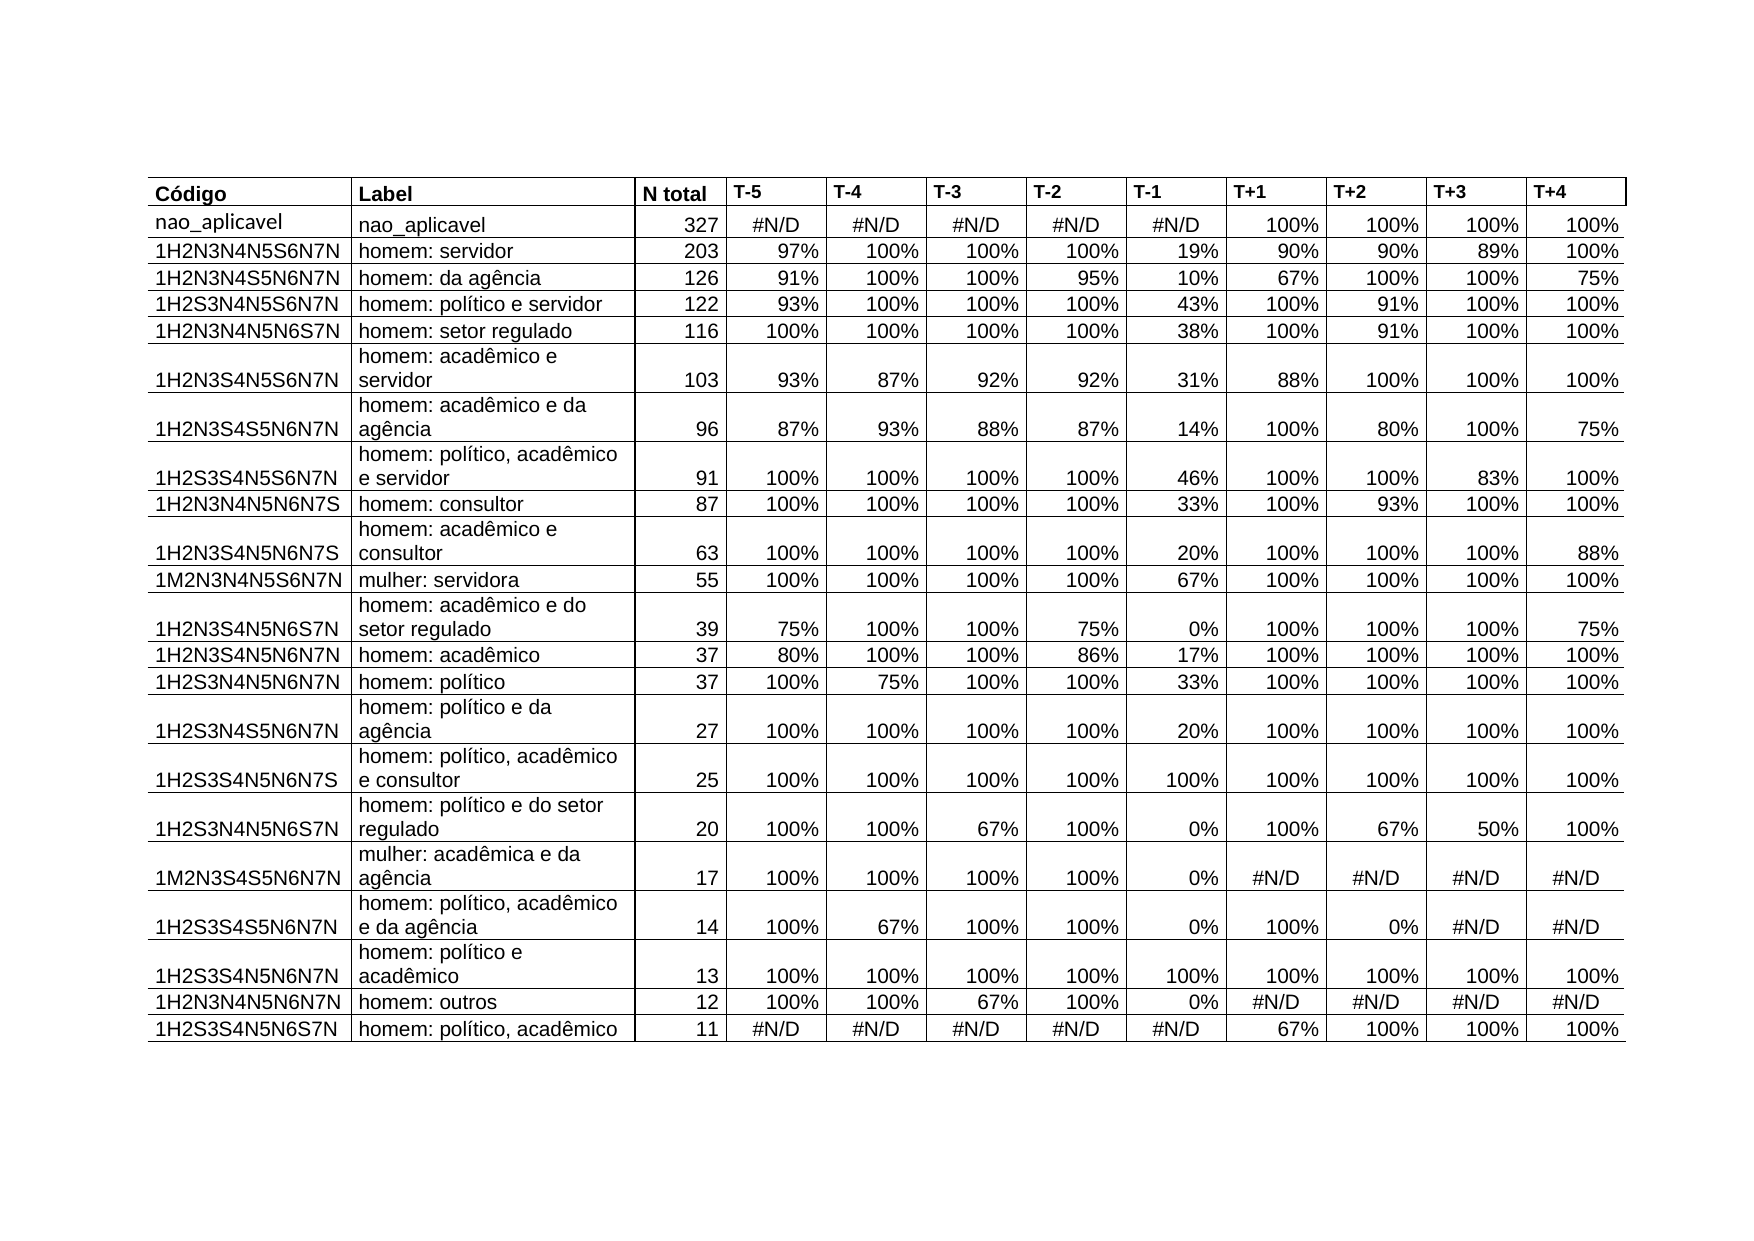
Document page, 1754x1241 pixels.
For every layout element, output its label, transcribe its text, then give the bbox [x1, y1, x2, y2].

table_cell 87% [727, 393, 826, 441]
table_cell #N/D [1527, 890, 1626, 939]
table_cell 0% [1127, 593, 1226, 641]
table_cell homem: político, acadêmico e servidor [352, 442, 634, 490]
table_cell 93% [727, 344, 826, 392]
table_cell 100% [927, 940, 1026, 988]
table_cell 100% [827, 442, 926, 490]
table_cell 100% [1227, 566, 1326, 592]
table_cell 100% [1527, 641, 1626, 667]
table_cell 100% [727, 491, 826, 516]
table_cell 100% [1527, 206, 1626, 237]
table_cell 100% [1027, 842, 1126, 890]
table_cell 13 [636, 940, 726, 988]
table_cell 1M2N3S4S5N6N7N [148, 842, 351, 890]
table_cell 88% [927, 393, 1026, 441]
table_cell 100% [1427, 291, 1526, 316]
table_cell 100% [1227, 291, 1326, 316]
table_cell 96 [636, 393, 726, 441]
table_cell 100% [1427, 940, 1526, 988]
table_header T+1 [1227, 178, 1326, 205]
table_header T-3 [927, 178, 1026, 205]
table_cell 1H2S3S4N5N6N7N [148, 940, 351, 988]
table_cell homem: político e do setor regulado [352, 793, 634, 841]
table_cell 100% [1527, 237, 1626, 263]
table_cell 91% [727, 264, 826, 290]
table_cell 100% [927, 264, 1026, 290]
table_cell 100% [927, 491, 1026, 516]
table_cell 100% [1027, 491, 1126, 516]
table_cell 0% [1127, 842, 1226, 890]
table_cell 100% [927, 695, 1026, 743]
table_cell 100% [727, 442, 826, 490]
table_cell 100% [1427, 491, 1526, 516]
table_cell homem: setor regulado [352, 317, 634, 343]
table_cell 100% [727, 695, 826, 743]
table_cell 100% [1527, 667, 1626, 694]
table_header T-2 [1027, 178, 1126, 205]
table_cell 12 [636, 989, 726, 1014]
table_cell #N/D [1527, 841, 1626, 890]
table_cell #N/D [927, 206, 1026, 237]
table_cell 0% [1127, 989, 1226, 1014]
table_cell #N/D [1227, 842, 1326, 890]
table_cell 100% [1027, 940, 1126, 988]
table_cell 43% [1127, 291, 1226, 316]
table_cell 1H2N3S4N5N6N7S [148, 517, 351, 565]
table_header Código [148, 178, 351, 205]
table_cell 100% [1027, 517, 1126, 565]
table_cell 1H2S3N4N5S6N7N [148, 291, 351, 316]
table_cell 100% [727, 566, 826, 592]
table_cell 100% [1027, 793, 1126, 841]
table_cell 100% [827, 744, 926, 792]
table_cell 17% [1127, 642, 1226, 667]
table_cell 100% [827, 491, 926, 516]
table_cell #N/D [1327, 842, 1426, 890]
table_cell 100% [1427, 642, 1526, 667]
table_cell 100% [927, 593, 1026, 641]
table_cell 116 [636, 317, 726, 343]
table_cell 100% [827, 842, 926, 890]
table_cell 100% [1427, 517, 1526, 565]
table_cell 100% [1027, 744, 1126, 792]
table_cell 31% [1127, 344, 1226, 392]
table_header T+3 [1427, 178, 1526, 205]
table_cell 11 [636, 1015, 726, 1041]
table_cell 100% [727, 668, 826, 694]
table_cell #N/D [1427, 891, 1526, 939]
table_cell #N/D [1127, 206, 1226, 237]
table_cell 46% [1127, 442, 1226, 490]
table_cell 100% [1227, 593, 1326, 641]
table_cell 100% [1527, 441, 1626, 490]
table_cell 75% [827, 668, 926, 694]
table_cell 80% [1327, 393, 1426, 441]
table_cell 100% [1327, 566, 1426, 592]
table_cell 100% [1427, 206, 1526, 237]
table_cell 100% [1427, 744, 1526, 792]
table_cell #N/D [1527, 988, 1626, 1014]
table_cell 100% [1427, 593, 1526, 641]
table_cell 92% [927, 344, 1026, 392]
table_cell 100% [1427, 344, 1526, 392]
table_cell 93% [1327, 491, 1426, 516]
table_cell 100% [927, 668, 1026, 694]
table_cell 100% [1027, 291, 1126, 316]
table_cell 100% [1427, 566, 1526, 592]
table_cell 33% [1127, 491, 1226, 516]
table_cell 100% [1527, 743, 1626, 792]
table_cell 100% [1327, 668, 1426, 694]
table_cell homem: acadêmico e do setor regulado [352, 593, 634, 641]
table_cell 93% [727, 291, 826, 316]
table_cell 100% [1427, 668, 1526, 694]
table_cell 103 [636, 344, 726, 392]
table_cell nao_aplicavel [148, 206, 351, 237]
table_cell 100% [1327, 206, 1426, 237]
table_cell 100% [927, 317, 1026, 343]
table_cell homem: político [352, 668, 634, 694]
table_cell 14 [636, 891, 726, 939]
table_cell 100% [1427, 695, 1526, 743]
table_cell 95% [1027, 264, 1126, 290]
table_cell 100% [727, 842, 826, 890]
table_cell 90% [1227, 238, 1326, 263]
table_cell 67% [927, 793, 1026, 841]
table_cell 1H2N3S4N5N6N7N [148, 642, 351, 667]
table_cell 67% [827, 891, 926, 939]
table_cell 1H2N3S4N5N6S7N [148, 593, 351, 641]
table_cell 100% [1527, 694, 1626, 743]
table_cell 38% [1127, 317, 1226, 343]
table_cell 100% [1127, 744, 1226, 792]
table_cell 100% [1227, 517, 1326, 565]
table_cell 100% [827, 695, 926, 743]
table_cell 100% [827, 642, 926, 667]
table_cell 100% [1127, 940, 1226, 988]
table_cell 100% [1227, 793, 1326, 841]
table_cell 100% [1427, 264, 1526, 290]
table_cell 100% [1227, 317, 1326, 343]
table_cell mulher: servidora [352, 566, 634, 592]
table_cell 100% [1327, 344, 1426, 392]
table_cell 100% [1327, 744, 1426, 792]
table_cell 100% [1327, 517, 1426, 565]
table_cell 100% [1427, 317, 1526, 343]
table_cell 67% [1227, 264, 1326, 290]
table_cell 17 [636, 842, 726, 890]
table_cell 100% [1527, 490, 1626, 516]
table_cell #N/D [1027, 1015, 1126, 1041]
table_cell 80% [727, 642, 826, 667]
table_cell 126 [636, 264, 726, 290]
table_cell 97% [727, 238, 826, 263]
table_cell homem: acadêmico e da agência [352, 393, 634, 441]
table_cell 100% [1227, 695, 1326, 743]
table_cell 63 [636, 517, 726, 565]
table_cell 100% [1527, 792, 1626, 841]
table_cell 67% [927, 989, 1026, 1014]
table_header T-4 [827, 178, 926, 205]
table_cell 1H2S3N4N5N6N7N [148, 668, 351, 694]
table_header T-5 [727, 178, 826, 205]
table_cell 122 [636, 291, 726, 316]
table_cell #N/D [1327, 989, 1426, 1014]
table_cell homem: servidor [352, 238, 634, 263]
table_cell 67% [1127, 566, 1226, 592]
table_cell 1H2S3N4N5N6S7N [148, 793, 351, 841]
table_cell 100% [1027, 668, 1126, 694]
table_cell 100% [927, 517, 1026, 565]
table_cell 87 [636, 491, 726, 516]
table_cell 100% [927, 642, 1026, 667]
table_cell #N/D [1427, 989, 1526, 1014]
table_cell 86% [1027, 642, 1126, 667]
table_cell 100% [727, 793, 826, 841]
table_cell 1H2S3S4S5N6N7N [148, 891, 351, 939]
table_cell #N/D [1227, 989, 1326, 1014]
table_cell 20% [1127, 695, 1226, 743]
table_cell 1H2N3S4S5N6N7N [148, 393, 351, 441]
table_cell 100% [1027, 442, 1126, 490]
table_cell homem: político e acadêmico [352, 940, 634, 988]
table_cell 88% [1527, 516, 1626, 565]
table_cell 100% [1327, 264, 1426, 290]
table_cell 92% [1027, 344, 1126, 392]
table_cell 90% [1327, 238, 1426, 263]
table_cell 100% [827, 317, 926, 343]
table_cell 100% [1227, 744, 1326, 792]
table_cell 100% [927, 891, 1026, 939]
table_cell 100% [1227, 891, 1326, 939]
table_cell 100% [1027, 891, 1126, 939]
table_cell 89% [1427, 238, 1526, 263]
table_cell homem: político, acadêmico e consultor [352, 744, 634, 792]
table_cell 1H2N3S4N5S6N7N [148, 344, 351, 392]
table_cell 1H2S3S4N5N6S7N [148, 1015, 351, 1041]
table_header T+2 [1327, 178, 1426, 205]
table_cell 100% [1227, 642, 1326, 667]
table_cell 1H2N3N4N5N6N7S [148, 491, 351, 516]
table_cell 100% [827, 593, 926, 641]
table_cell homem: político e servidor [352, 291, 634, 316]
table_cell #N/D [827, 1015, 926, 1041]
table_cell 100% [727, 940, 826, 988]
table_cell 37 [636, 668, 726, 694]
table_cell 100% [827, 264, 926, 290]
table_cell 100% [827, 940, 926, 988]
table_cell 20 [636, 793, 726, 841]
table_cell 100% [727, 744, 826, 792]
table_cell 20% [1127, 517, 1226, 565]
table_cell 91% [1327, 291, 1426, 316]
table_cell 100% [1327, 1015, 1426, 1041]
table_cell 100% [1027, 238, 1126, 263]
table_cell #N/D [1027, 206, 1126, 237]
table_cell 100% [1227, 442, 1326, 490]
table_cell 100% [927, 566, 1026, 592]
table_cell homem: acadêmico [352, 642, 634, 667]
table_header T+4 [1527, 178, 1625, 205]
table_cell 100% [1227, 206, 1326, 237]
table_cell 100% [1527, 939, 1626, 988]
table_cell 67% [1327, 793, 1426, 841]
table_cell #N/D [727, 206, 826, 237]
table_cell 100% [927, 291, 1026, 316]
table_cell 19% [1127, 238, 1226, 263]
table_cell 100% [927, 842, 1026, 890]
table_cell 1H2S3S4N5S6N7N [148, 442, 351, 490]
table_cell 1H2N3N4N5S6N7N [148, 238, 351, 263]
table_cell 100% [1227, 491, 1326, 516]
table_cell 100% [827, 989, 926, 1014]
table_cell 100% [927, 442, 1026, 490]
table_cell 100% [827, 566, 926, 592]
table_cell 1H2N3N4N5N6N7N [148, 989, 351, 1014]
table_cell 100% [1527, 565, 1626, 592]
table_cell 100% [927, 238, 1026, 263]
table_cell 100% [1427, 393, 1526, 441]
table_cell #N/D [1127, 1015, 1226, 1041]
table_cell 37 [636, 642, 726, 667]
table_cell 87% [827, 344, 926, 392]
table_cell 10% [1127, 264, 1226, 290]
table_cell 50% [1427, 793, 1526, 841]
table_cell 55 [636, 566, 726, 592]
table_cell 100% [1527, 343, 1626, 392]
table_cell 100% [827, 517, 926, 565]
table_cell 100% [727, 989, 826, 1014]
table_cell 14% [1127, 393, 1226, 441]
table_cell 100% [1027, 566, 1126, 592]
table_cell 27 [636, 695, 726, 743]
table_cell 75% [727, 593, 826, 641]
table_cell 100% [1327, 593, 1426, 641]
table_cell 327 [636, 206, 726, 237]
table_cell 100% [827, 291, 926, 316]
table_cell 75% [1527, 592, 1626, 641]
table_cell #N/D [827, 206, 926, 237]
table_header Label [352, 178, 634, 205]
table_cell 1H2N3N4S5N6N7N [148, 264, 351, 290]
table_cell homem: outros [352, 989, 634, 1014]
table_header T-1 [1127, 178, 1226, 205]
table_cell 91% [1327, 317, 1426, 343]
table_cell #N/D [1427, 842, 1526, 890]
table_cell 100% [827, 793, 926, 841]
table_cell 1H2S3N4S5N6N7N [148, 695, 351, 743]
table_cell 100% [1027, 317, 1126, 343]
table_cell 0% [1327, 891, 1426, 939]
table_cell 75% [1527, 263, 1626, 290]
table_cell 75% [1527, 392, 1626, 441]
table_cell homem: acadêmico e consultor [352, 517, 634, 565]
table_cell 88% [1227, 344, 1326, 392]
table_cell 100% [1327, 442, 1426, 490]
table_cell 83% [1427, 442, 1526, 490]
table_header N total [636, 178, 726, 205]
table_cell 100% [1427, 1015, 1526, 1041]
table_cell 100% [1027, 989, 1126, 1014]
table_cell #N/D [927, 1015, 1026, 1041]
table_cell 100% [1527, 316, 1626, 343]
table_cell nao_aplicavel [352, 206, 634, 237]
table_cell 0% [1127, 793, 1226, 841]
table_cell 0% [1127, 891, 1226, 939]
table_cell 75% [1027, 593, 1126, 641]
table_cell 91 [636, 442, 726, 490]
table_cell 100% [727, 891, 826, 939]
table_cell homem: da agência [352, 264, 634, 290]
table_cell homem: político, acadêmico e da agência [352, 891, 634, 939]
table_cell 100% [1327, 940, 1426, 988]
table_cell 100% [827, 238, 926, 263]
table_cell 100% [1227, 393, 1326, 441]
table_cell 1H2S3S4N5N6N7S [148, 744, 351, 792]
table_cell homem: consultor [352, 491, 634, 516]
table_cell #N/D [727, 1015, 826, 1041]
table_cell homem: acadêmico e servidor [352, 344, 634, 392]
table_cell mulher: acadêmica e da agência [352, 842, 634, 890]
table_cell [352, 1015, 634, 1041]
table_cell 203 [636, 238, 726, 263]
table_cell 100% [1327, 642, 1426, 667]
table_cell 100% [1527, 290, 1626, 316]
table_cell 33% [1127, 668, 1226, 694]
table_cell 1H2N3N4N5N6S7N [148, 317, 351, 343]
table_cell 100% [1227, 668, 1326, 694]
table_cell 100% [927, 744, 1026, 792]
table_cell 100% [1027, 695, 1126, 743]
table_cell homem: político e da agência [352, 695, 634, 743]
table_cell 100% [1327, 695, 1426, 743]
table_cell 93% [827, 393, 926, 441]
table_cell 100% [1227, 940, 1326, 988]
table_cell 39 [636, 593, 726, 641]
table_cell 100% [1527, 1014, 1626, 1041]
table_cell 67% [1227, 1015, 1326, 1041]
table_cell 1M2N3N4N5S6N7N [148, 566, 351, 592]
table_cell 25 [636, 744, 726, 792]
table_cell 87% [1027, 393, 1126, 441]
table_cell 100% [727, 317, 826, 343]
table_cell 100% [727, 517, 826, 565]
